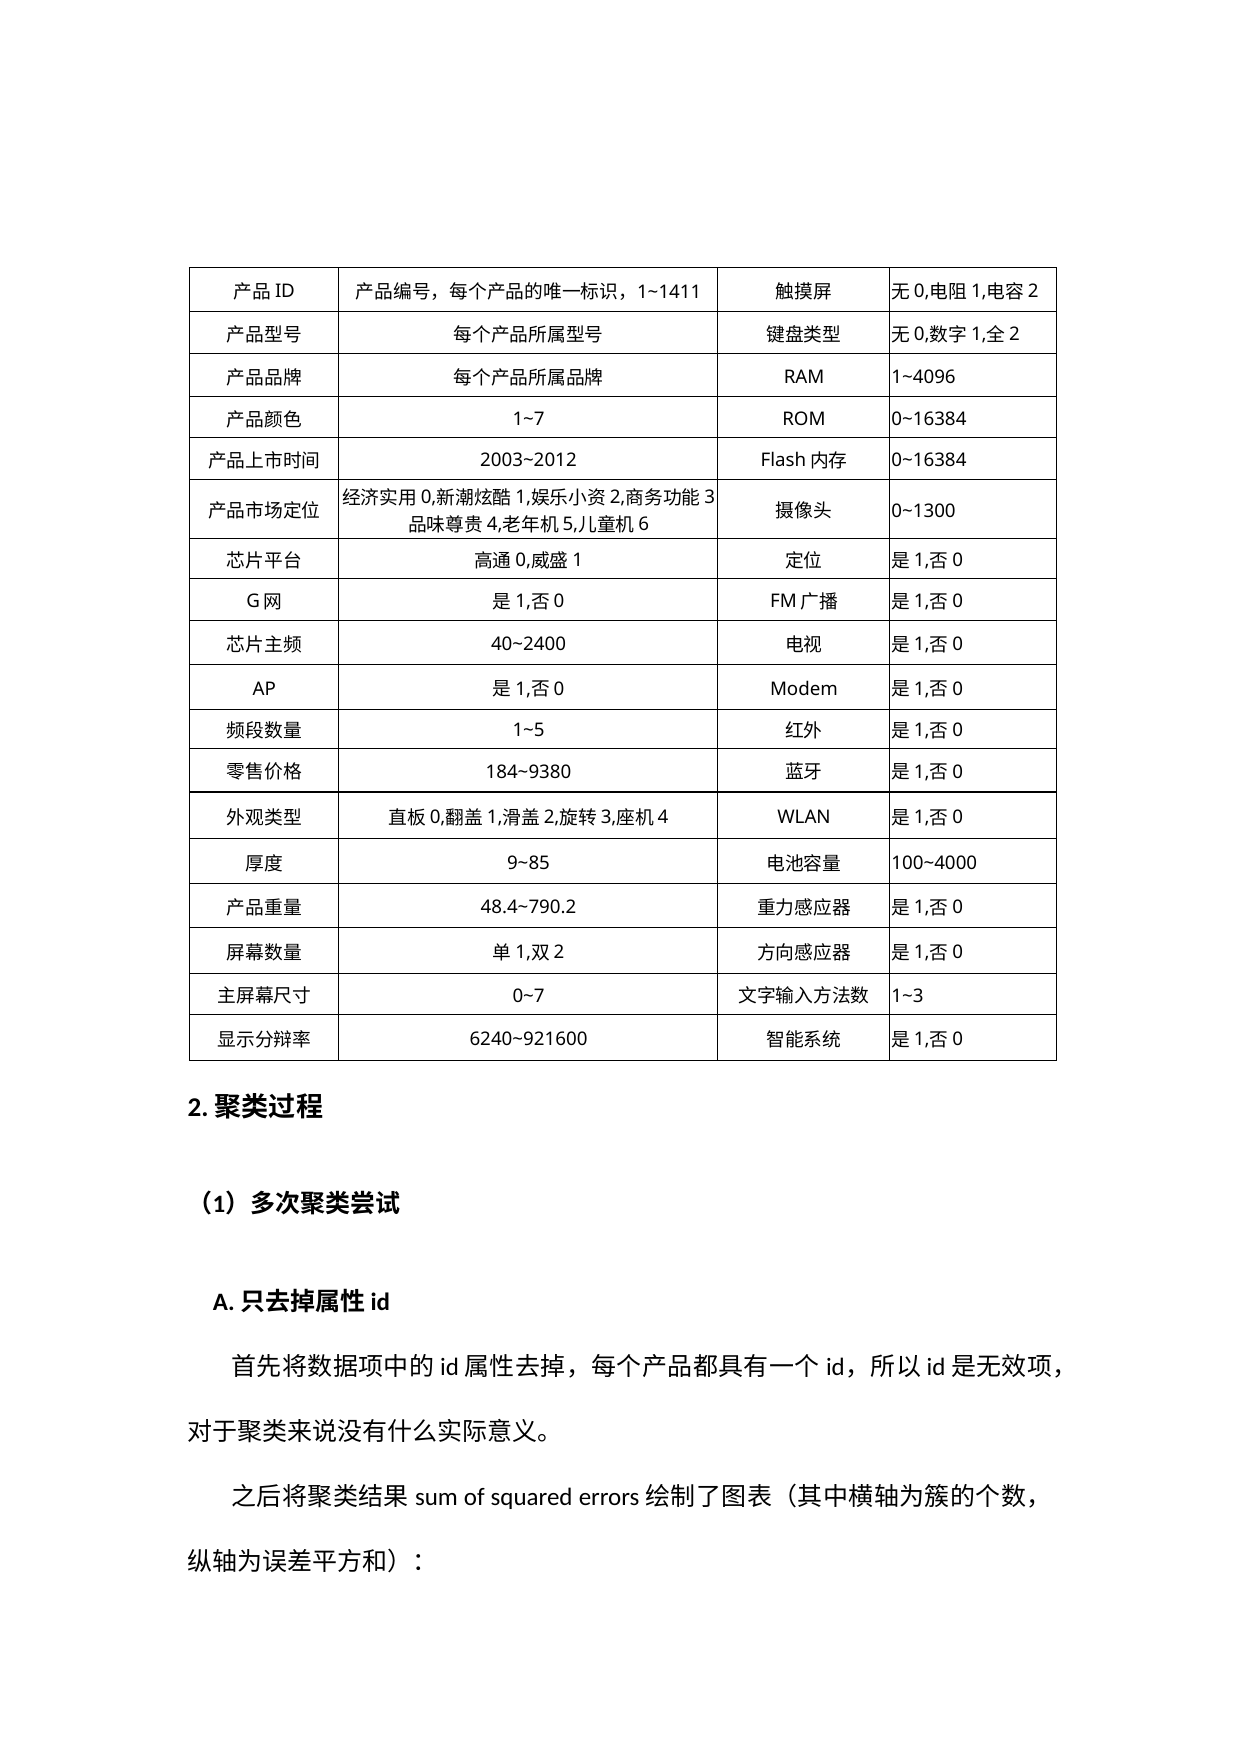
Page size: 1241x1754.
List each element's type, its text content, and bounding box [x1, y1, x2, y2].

table_cell 是1,否0 [339, 579, 717, 620]
table_cell 定位 [718, 539, 889, 578]
table_cell 产品型号 [190, 312, 338, 353]
table_cell 是1,否0 [890, 665, 1056, 709]
table_cell 1~3 [890, 974, 1056, 1014]
table_cell 0~16384 [890, 397, 1056, 437]
table_cell 产品重量 [190, 884, 338, 927]
list 之后将聚类结果sum of squared errors绘制了图表（其中横轴为簇的个数，纵轴为误差平方和）： [187, 1462, 1053, 1592]
table_cell 是1,否0 [890, 793, 1056, 838]
table_cell ROM [718, 397, 889, 437]
table_cell 每个产品所属品牌 [339, 354, 717, 396]
table_cell 摄像头 [718, 480, 889, 538]
table_cell 智能系统 [718, 1015, 889, 1060]
table_cell RAM [718, 354, 889, 396]
table_cell 直板0,翻盖1,滑盖2,旋转3,座机4 [339, 793, 717, 838]
table_cell G网 [190, 579, 338, 620]
table_cell 是1,否0 [890, 710, 1056, 747]
table_cell 9~85 [339, 839, 717, 883]
table_cell 高通0,威盛1 [339, 539, 717, 578]
table_cell 40~2400 [339, 621, 717, 664]
table_cell 厚度 [190, 839, 338, 883]
table_cell 产品市场定位 [190, 480, 338, 538]
table_cell 产品品牌 [190, 354, 338, 396]
table_cell 蓝牙 [718, 749, 889, 791]
table_cell 重力感应器 [718, 884, 889, 927]
table_cell 单1,双2 [339, 928, 717, 973]
table_cell 产品颜色 [190, 397, 338, 437]
table_cell 屏幕数量 [190, 928, 338, 973]
table_cell 键盘类型 [718, 312, 889, 353]
table_header 触摸屏 [718, 268, 889, 311]
table_cell AP [190, 665, 338, 709]
table_cell 零售价格 [190, 749, 338, 791]
table_cell FM广播 [718, 579, 889, 620]
table_cell 100~4000 [890, 839, 1056, 883]
table_cell 是1,否0 [890, 621, 1056, 664]
table_cell 是1,否0 [890, 749, 1056, 791]
table_cell 红外 [718, 710, 889, 747]
list 首先将数据项中的id属性去掉，每个产品都具有一个id，所以id是无效项，对于聚类来说没有什么实际意义。 [187, 1332, 1053, 1462]
table_cell 外观类型 [190, 793, 338, 838]
table_header 产品编号，每个产品的唯一标识，1~1411 [339, 268, 717, 311]
table_cell WLAN [718, 793, 889, 838]
table_cell 电池容量 [718, 839, 889, 883]
table_cell 184~9380 [339, 749, 717, 791]
table_cell 每个产品所属型号 [339, 312, 717, 353]
table_cell 是1,否0 [890, 539, 1056, 578]
table_cell 2003~2012 [339, 438, 717, 479]
table_cell 频段数量 [190, 710, 338, 747]
table_cell 显示分辩率 [190, 1015, 338, 1060]
table_cell 0~1300 [890, 480, 1056, 538]
list （1）多次聚类尝试 [187, 1169, 1053, 1234]
table_cell 6240~921600 [339, 1015, 717, 1060]
table_cell 是1,否0 [890, 928, 1056, 973]
table_cell 是1,否0 [890, 884, 1056, 927]
table_cell 1~5 [339, 710, 717, 747]
table_cell 经济实用0,新潮炫酷1,娱乐小资2,商务功能3 品味尊贵4,老年机5,儿童机6 [339, 480, 717, 538]
table_cell 芯片主频 [190, 621, 338, 664]
table_cell 48.4~790.2 [339, 884, 717, 927]
table_cell 0~16384 [890, 438, 1056, 479]
table_cell 方向感应器 [718, 928, 889, 973]
table_header 产品ID [190, 268, 338, 311]
table_cell 1~4096 [890, 354, 1056, 396]
list 只去掉属性id [187, 1267, 1053, 1332]
table_cell Modem [718, 665, 889, 709]
table_cell 芯片平台 [190, 539, 338, 578]
table_cell 1~7 [339, 397, 717, 437]
table_header 无0,电阻1,电容2 [890, 268, 1056, 311]
table_cell 无0,数字1,全2 [890, 312, 1056, 353]
list 聚类过程 [187, 227, 1053, 1137]
table_cell 产品上市时间 [190, 438, 338, 479]
table_cell 0~7 [339, 974, 717, 1014]
table_cell 主屏幕尺寸 [190, 974, 338, 1014]
table_cell Flash内存 [718, 438, 889, 479]
table_cell 文字输入方法数 [718, 974, 889, 1014]
table_cell 是1,否0 [890, 579, 1056, 620]
table_cell 电视 [718, 621, 889, 664]
table_cell 是1,否0 [339, 665, 717, 709]
table_cell 是1,否0 [890, 1015, 1056, 1060]
